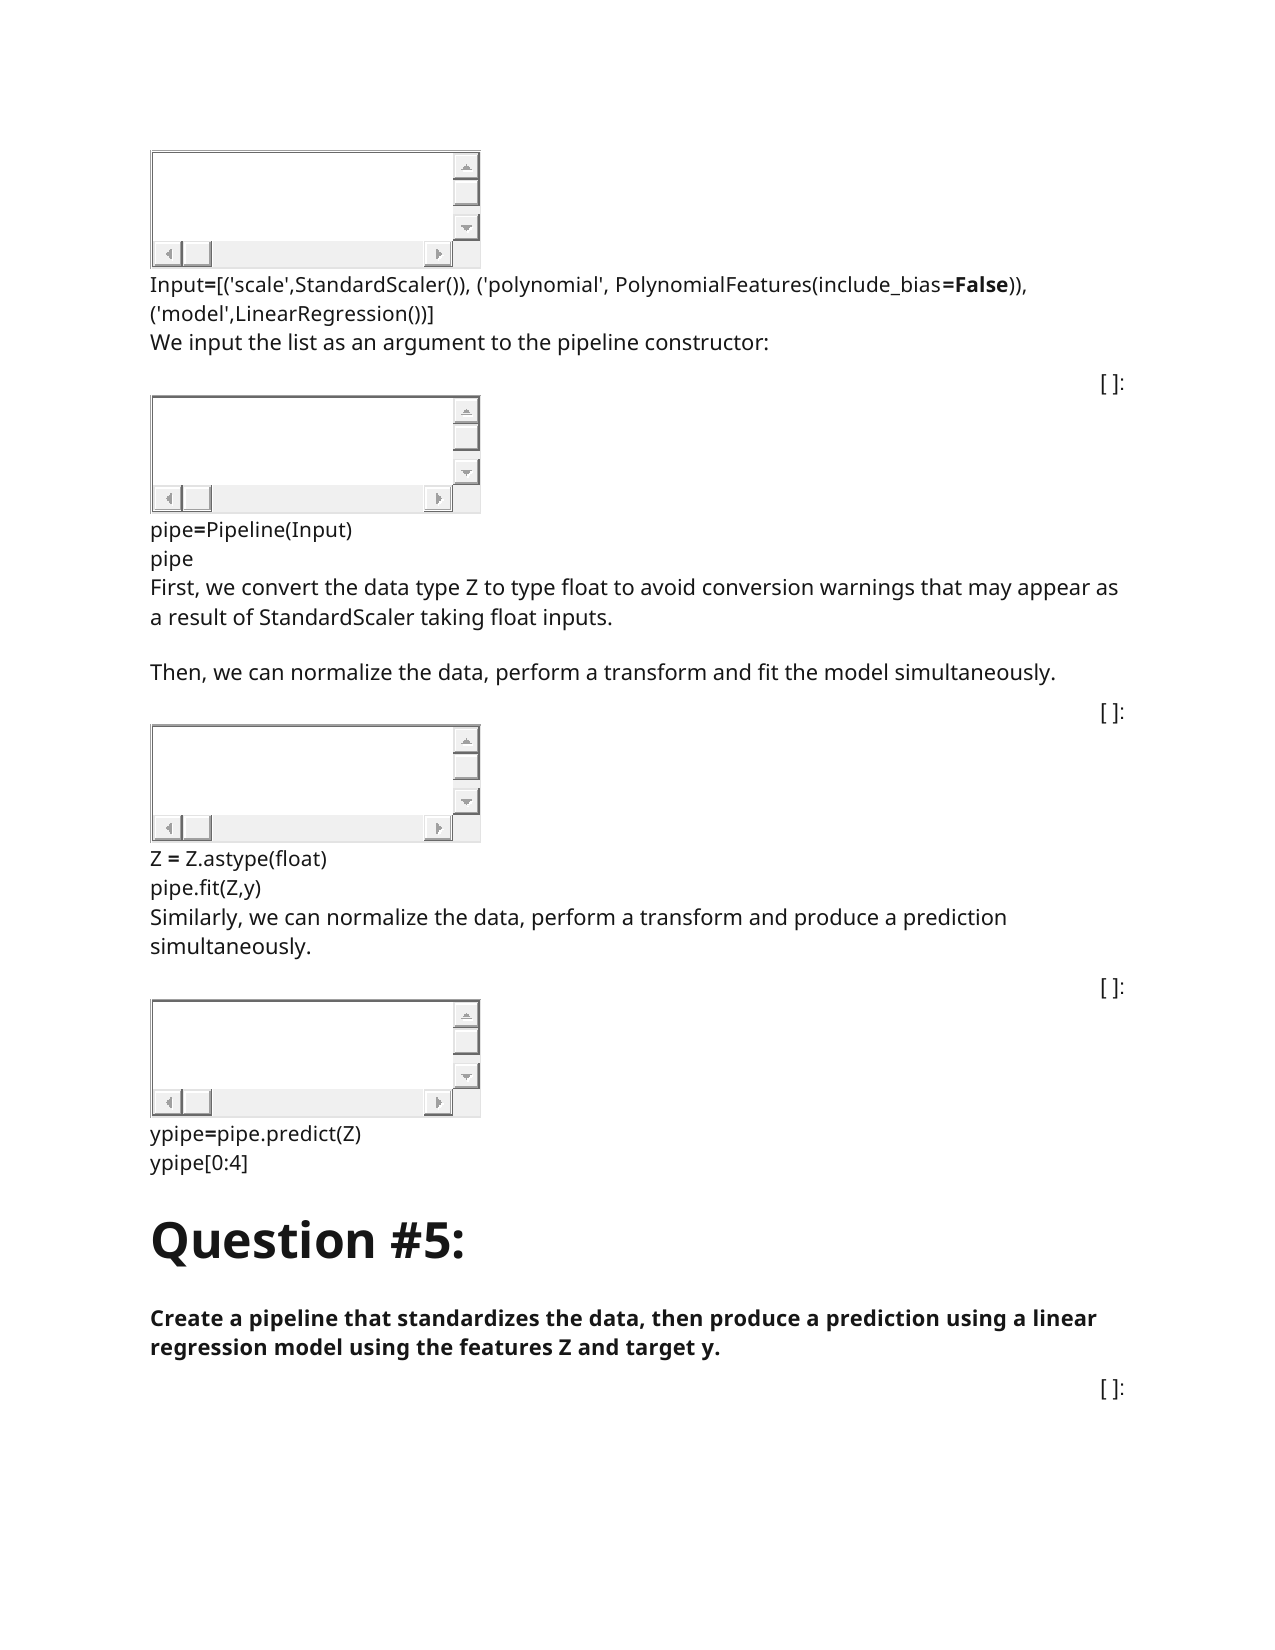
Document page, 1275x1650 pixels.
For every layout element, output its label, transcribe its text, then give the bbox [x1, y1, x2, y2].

text First, we convert the data type Z to type float to avoid conversion warnings that may appear as a result of StandardScaler taking float inputs. [150, 572, 1125, 632]
text Input=[('scale',StandardScaler()), ('polynomial', PolynomialFeatures(include_bias=False)), ('model',LinearRegression())] [150, 270, 1125, 327]
text [ ]: [150, 1374, 1125, 1400]
text pipe [150, 544, 1125, 572]
text [ ]: [150, 973, 1125, 999]
text ypipe[0:4] [150, 1148, 1125, 1176]
text Z = Z.astype(float) [150, 844, 1125, 873]
text Then, we can normalize the data, perform a transform and fit the model simultaneously. [150, 657, 1125, 686]
text pipe.fit(Z,y) [150, 873, 1125, 901]
text Similarly, we can normalize the data, perform a transform and produce a prediction simultaneously. [150, 901, 1125, 961]
text [ ]: [150, 699, 1125, 724]
text Question #5: [150, 1205, 1125, 1273]
text ypipe=pipe.predict(Z) [150, 1119, 1125, 1148]
text [ ]: [150, 369, 1125, 395]
text We input the list as an argument to the pipeline constructor: [150, 327, 1125, 357]
text Create a pipeline that standardizes the data, then produce a prediction using a linear regression model using the features Z and target y. [150, 1302, 1125, 1362]
text pipe=Pipeline(Input) [150, 515, 1125, 544]
